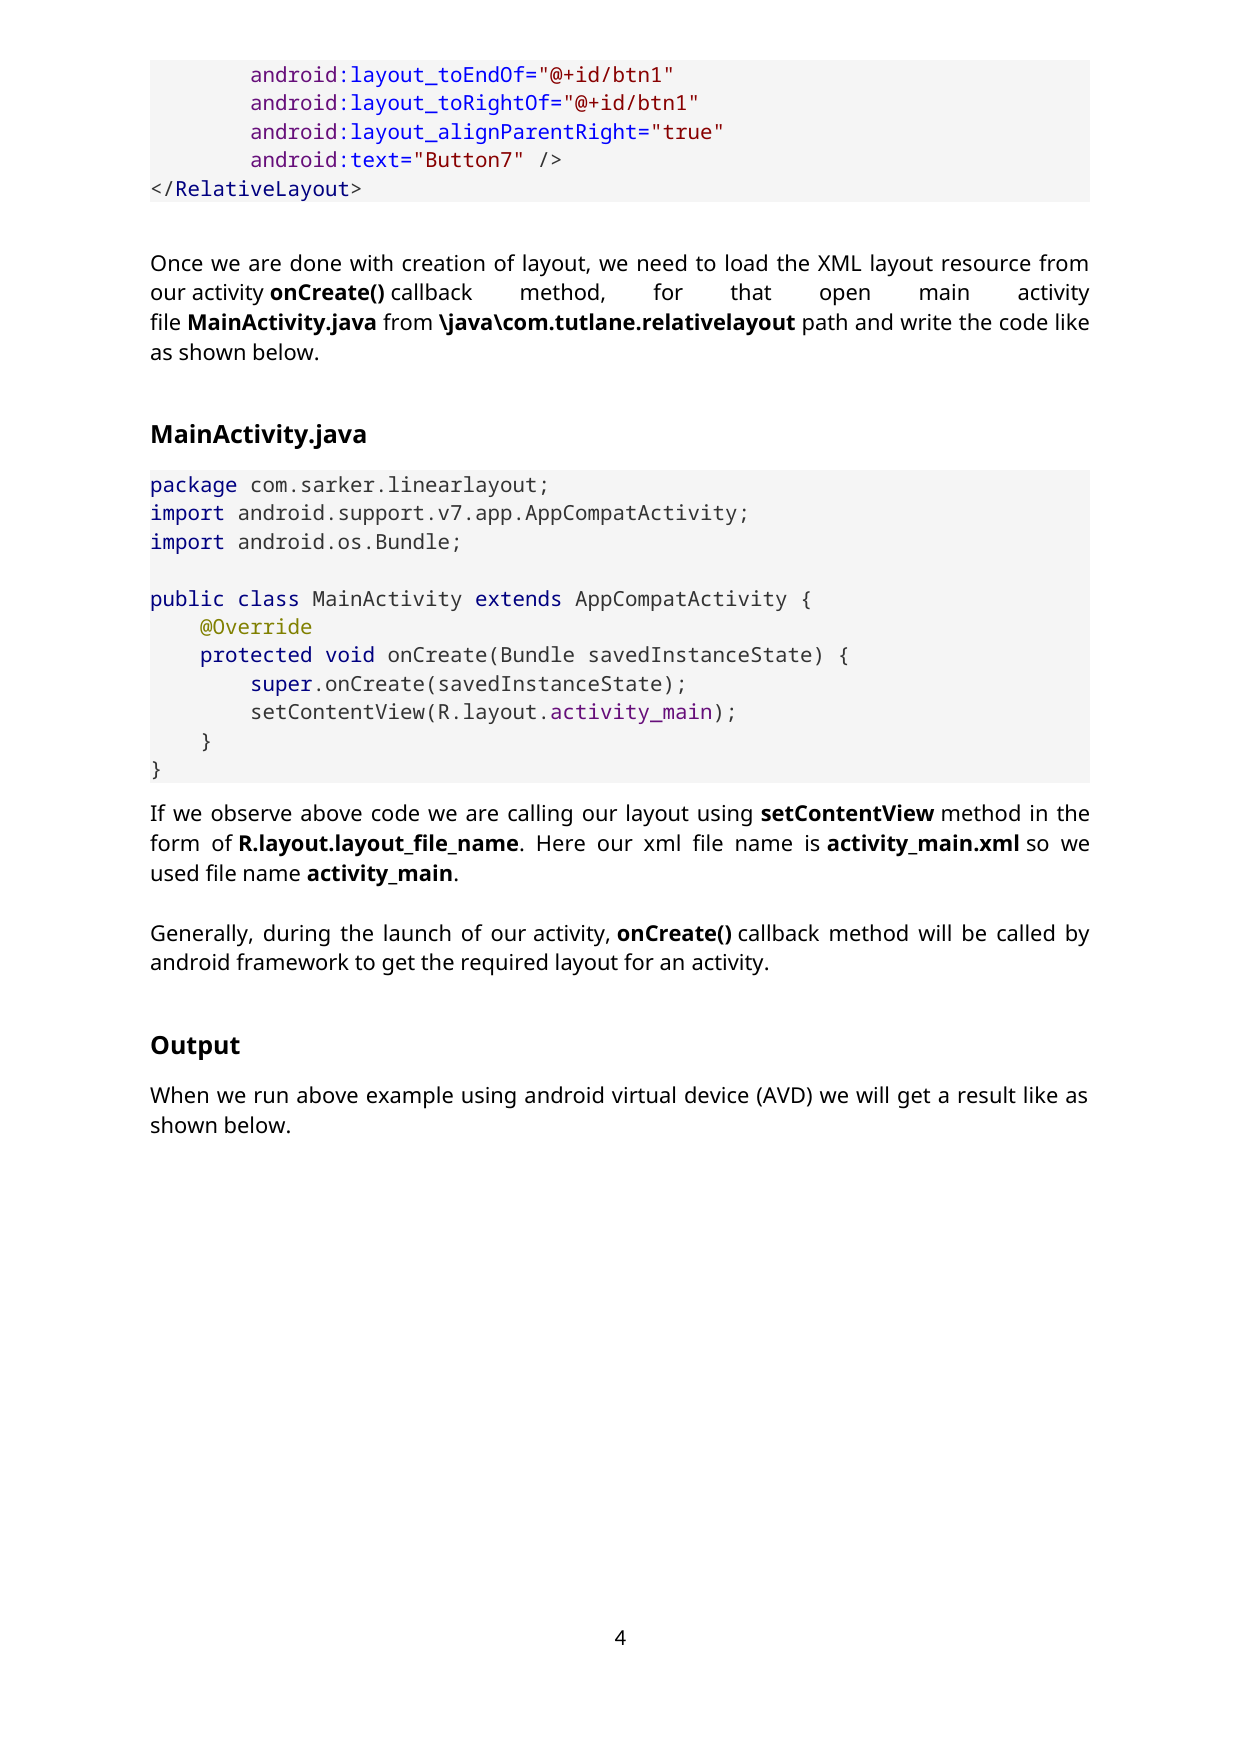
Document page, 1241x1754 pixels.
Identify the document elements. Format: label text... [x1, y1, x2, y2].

text Generally, during the launch of our activity, onCreate() callback method will be called by android framework to get the required layout for an activity. [150, 917, 1090, 977]
text MainActivity.java [150, 386, 1090, 451]
text If we observe above code we are calling our layout using setContentView method in the form of R.layout.layout_file_name. Here our xml file name is activity_main.xml so we used file name activity_main. [150, 798, 1090, 888]
text Output [150, 996, 1090, 1061]
text package com.sarker.linearlayout; import android.support.v7.app.AppCompatActivity; import android.os.Bundle; public class MainActivity extends AppCompatActivity { @Override protected void onCreate(Bundle savedInstanceState) { super.onCreate(savedInstanceState); setContentView(R.layout.activity_main); } } [150, 470, 1090, 783]
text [150, 60, 1090, 202]
text When we run above example using android virtual device (AVD) we will get a result like as shown below. [150, 1080, 1090, 1140]
text Once we are done with creation of layout, we need to load the XML layout resource from our activity onCreate() callback method, for that open main activity file MainActivity.java from \java\com.tutlane.relativelayout path and write the code like as shown below. [150, 248, 1090, 367]
